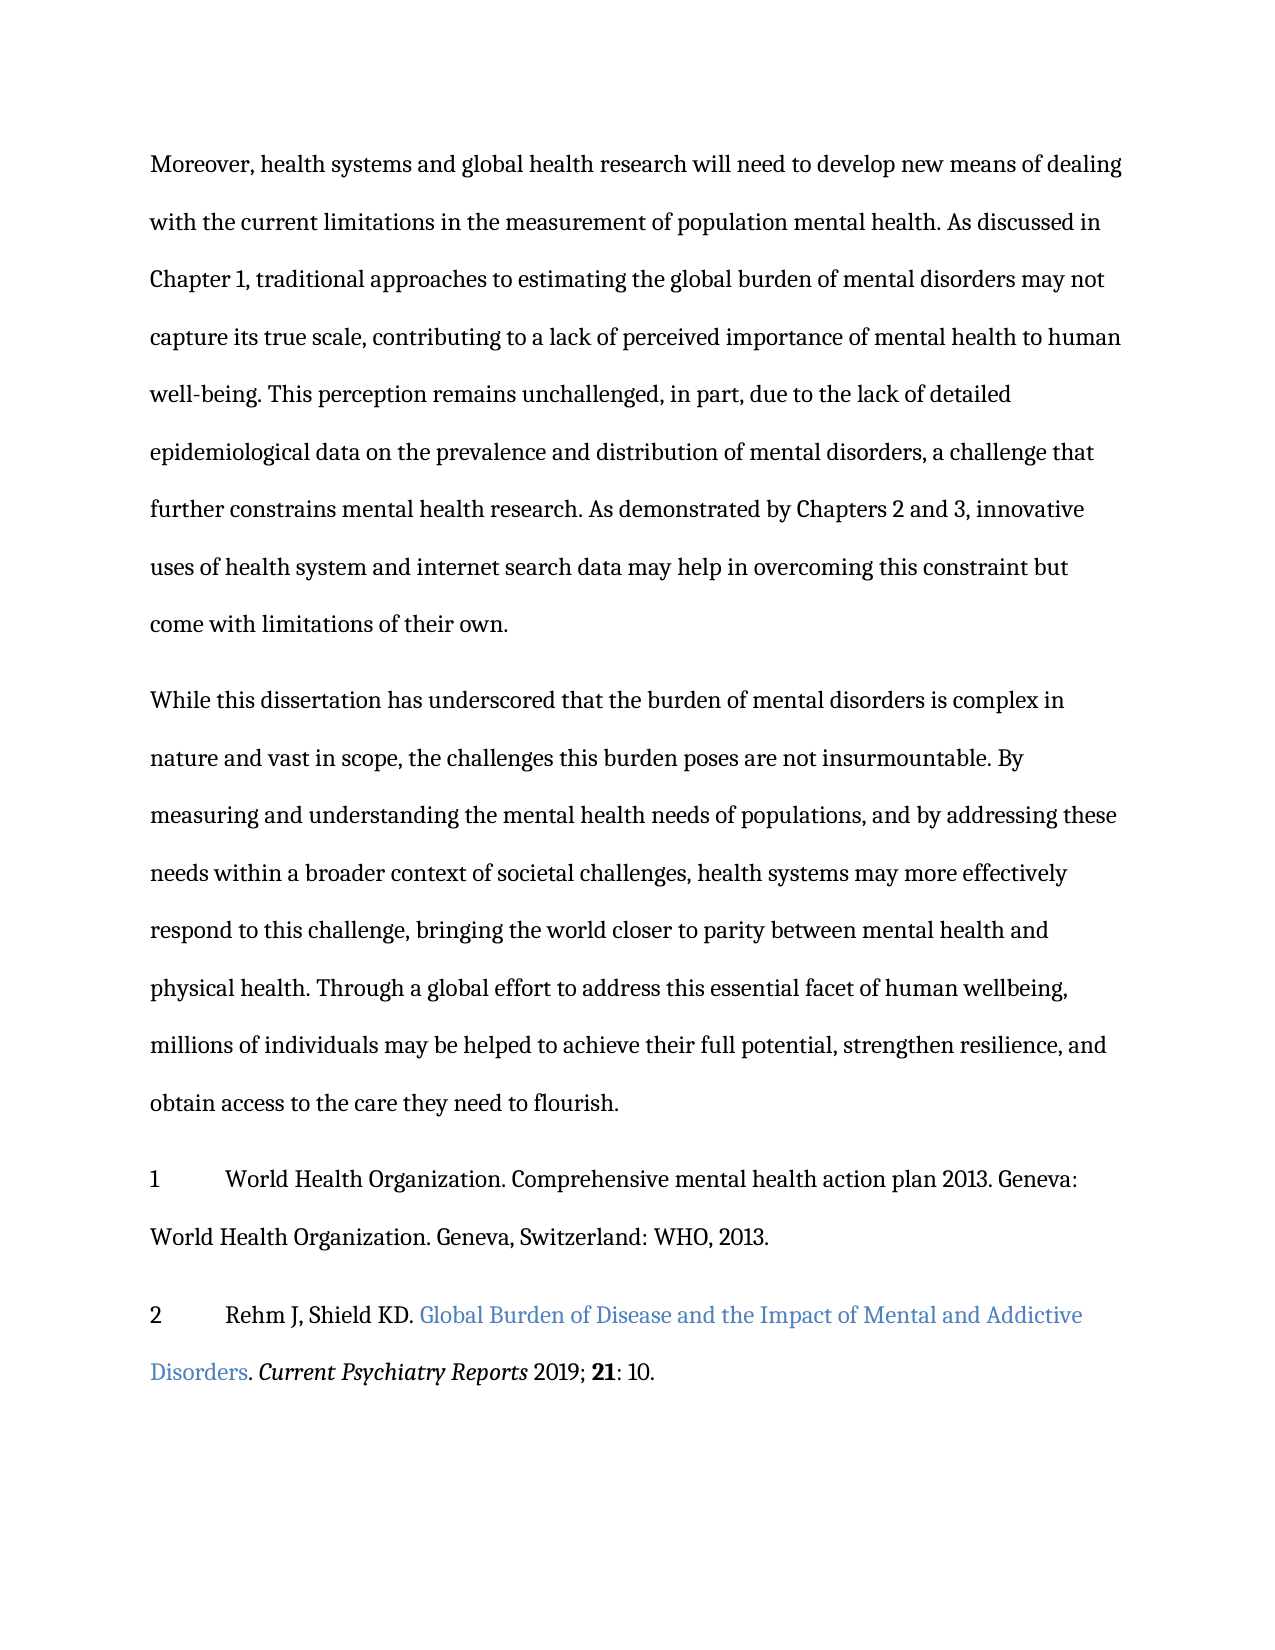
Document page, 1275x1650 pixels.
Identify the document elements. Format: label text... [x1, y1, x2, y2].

text While this dissertation has underscored that the burden of mental disorders is complex in nature and vast in scope, the challenges this burden poses are not insurmountable. By measuring and understanding the mental health needs of populations, and by addressing these needs within a broader context of societal challenges, health systems may more effectively respond to this challenge, bringing the world closer to parity between mental health and physical health. Through a global effort to address this essential facet of human wellbeing, millions of individuals may be helped to achieve their full potential, strengthen resilience, and obtain access to the care they need to flourish. [150, 686, 1125, 1117]
text 1 World Health Organization. Comprehensive mental health action plan 2013. Geneva: World Health Organization. Geneva, Switzerland: WHO, 2013. [150, 1165, 1125, 1251]
text 2 Rehm J, Shield KD. Global Burden of Disease and the Impact of Mental and Addictive Disorders. Current Psychiatry Reports 2019; 21: 10. [150, 1301, 1125, 1387]
text Moreover, health systems and global health research will need to develop new means of dealing with the current limitations in the measurement of population mental health. As discussed in Chapter 1, traditional approaches to estimating the global burden of mental disorders may not capture its true scale, contributing to a lack of perceived importance of mental health to human well-being. This perception remains unchallenged, in part, due to the lack of detailed epidemiological data on the prevalence and distribution of mental disorders, a challenge that further constrains mental health research. As demonstrated by Chapters 2 and 3, innovative uses of health system and internet search data may help in overcoming this constraint but come with limitations of their own. [150, 150, 1125, 639]
